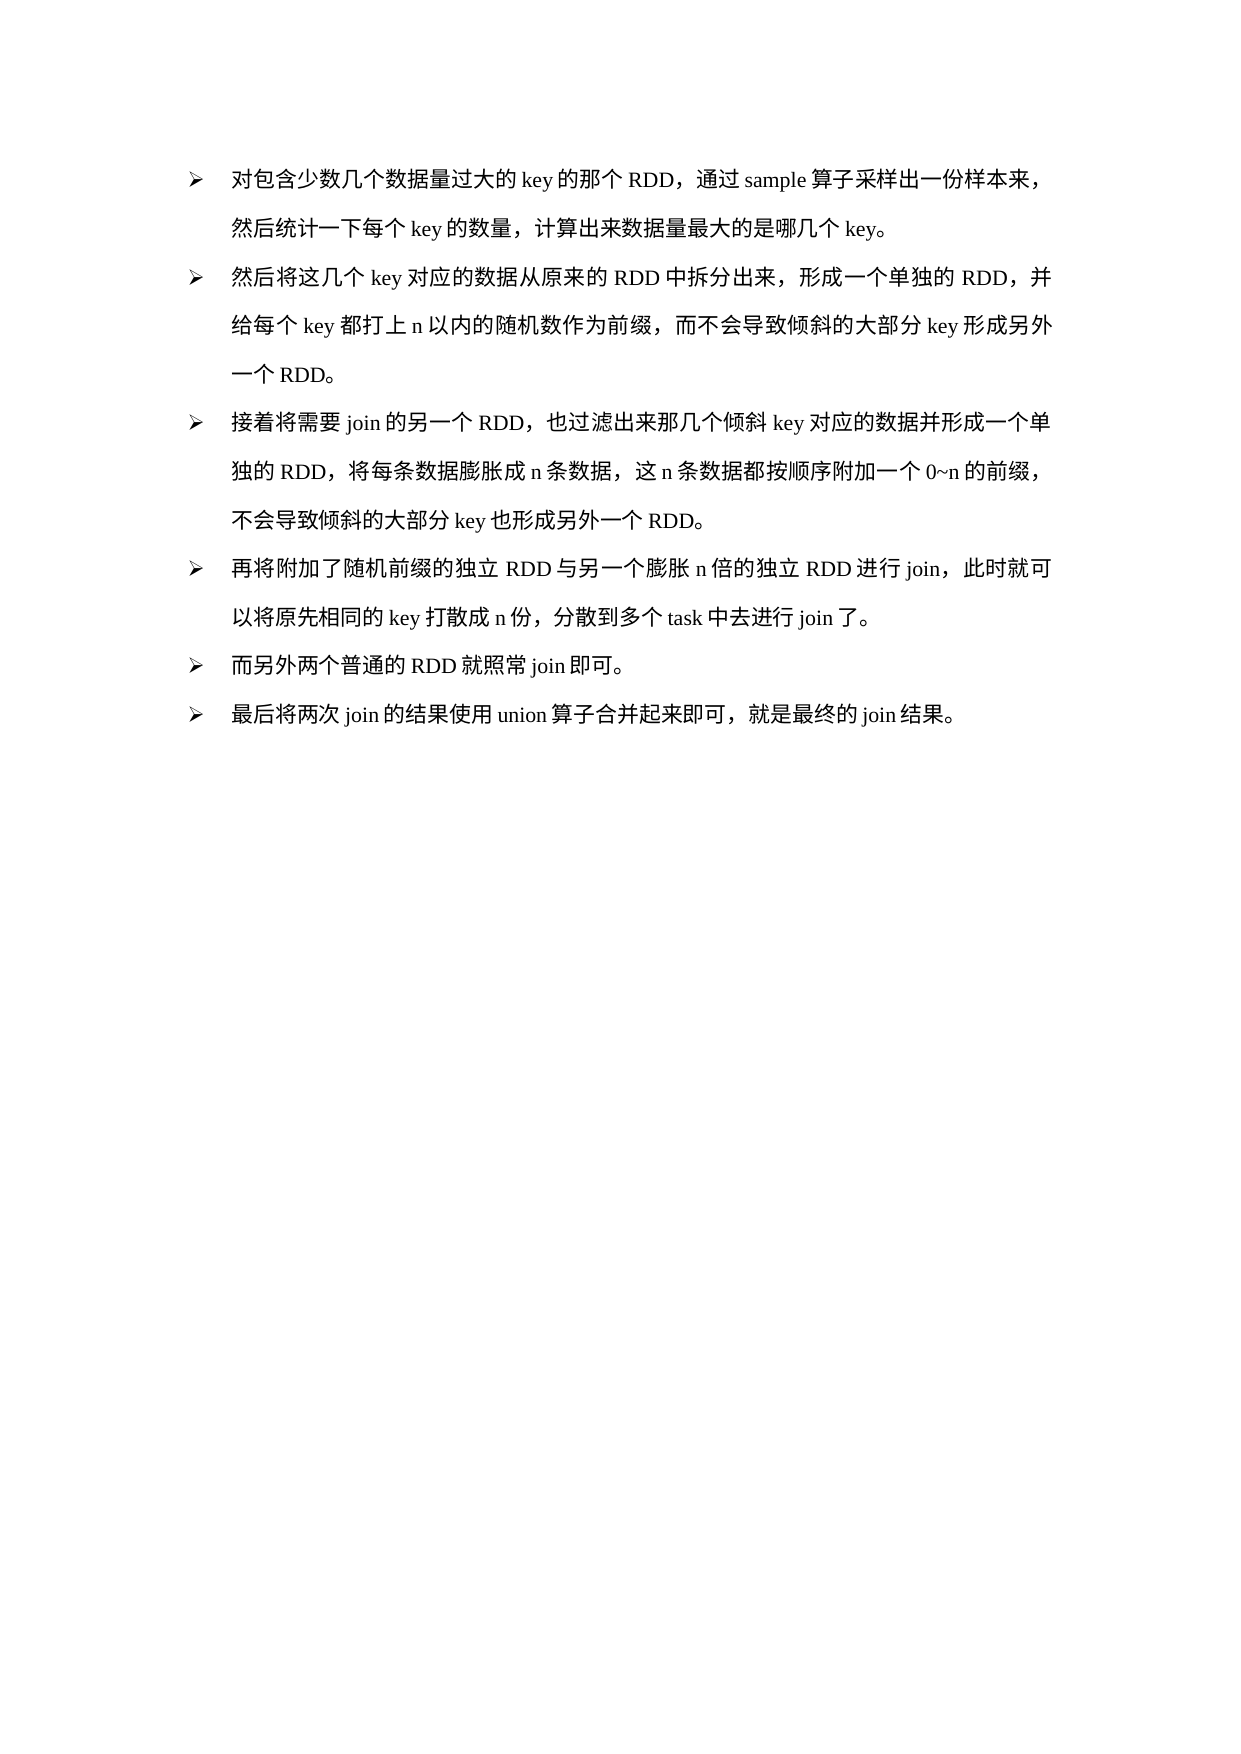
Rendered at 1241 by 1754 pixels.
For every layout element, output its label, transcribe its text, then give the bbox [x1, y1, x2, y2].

list 接着将需要join的另一个RDD，也过滤出来那几个倾斜key对应的数据并形成一个单独的RDD，将每条数据膨胀成n条数据，这n条数据都按顺序附加一个0~n的前缀，不会导致倾斜的大部分key也形成另外一个RDD。 [187, 405, 1053, 535]
list 再将附加了随机前缀的独立RDD与另一个膨胀n倍的独立RDD进行join，此时就可以将原先相同的key打散成n份，分散到多个task中去进行join了。 [187, 551, 1053, 632]
list 然后将这几个key对应的数据从原来的RDD中拆分出来，形成一个单独的RDD，并给每个key都打上n以内的随机数作为前缀，而不会导致倾斜的大部分key形成另外一个RDD。 [187, 259, 1053, 389]
list 对包含少数几个数据量过大的key的那个RDD，通过sample算子采样出一份样本来，然后统计一下每个key的数量，计算出来数据量最大的是哪几个key。 [187, 162, 1053, 243]
list 而另外两个普通的RDD就照常join即可。 [187, 648, 1053, 680]
list 最后将两次join的结果使用union算子合并起来即可，就是最终的join结果。 [187, 696, 1053, 729]
